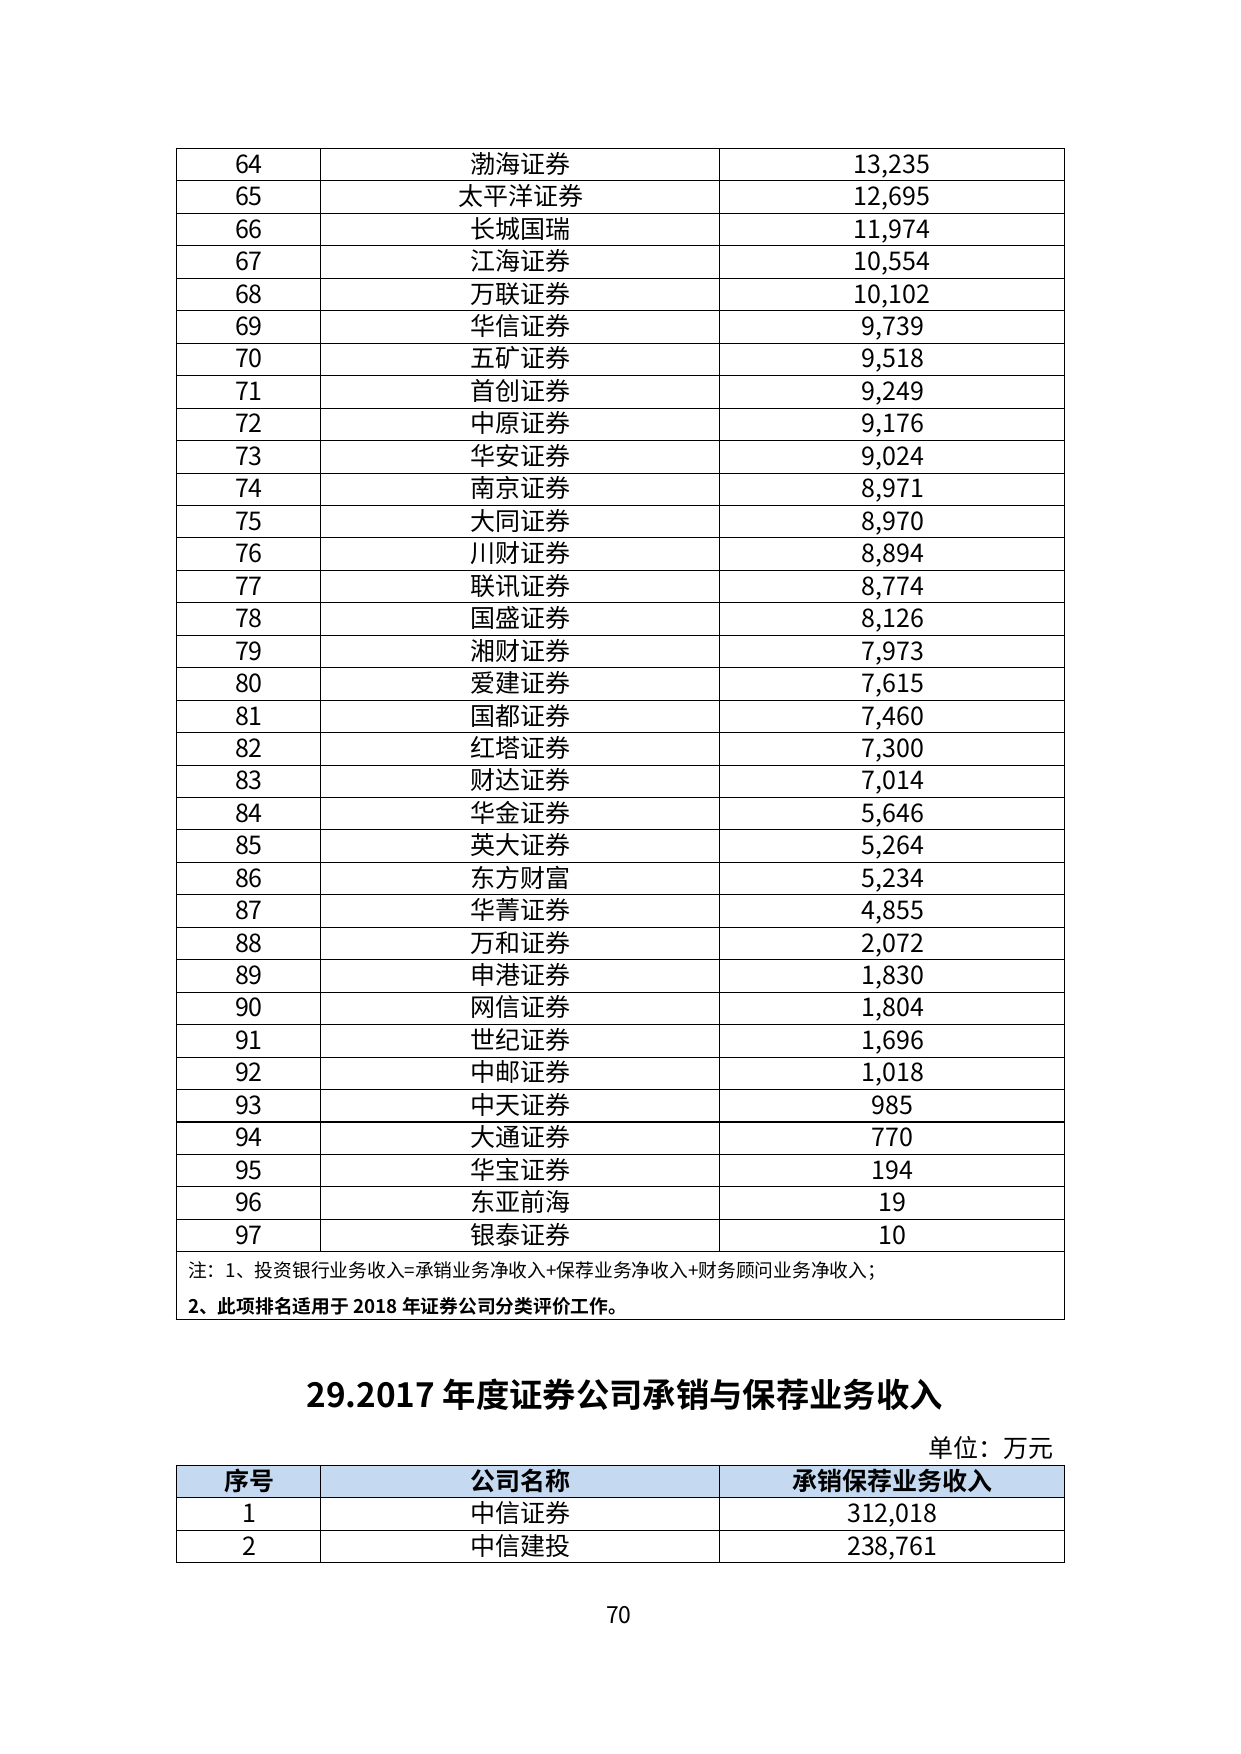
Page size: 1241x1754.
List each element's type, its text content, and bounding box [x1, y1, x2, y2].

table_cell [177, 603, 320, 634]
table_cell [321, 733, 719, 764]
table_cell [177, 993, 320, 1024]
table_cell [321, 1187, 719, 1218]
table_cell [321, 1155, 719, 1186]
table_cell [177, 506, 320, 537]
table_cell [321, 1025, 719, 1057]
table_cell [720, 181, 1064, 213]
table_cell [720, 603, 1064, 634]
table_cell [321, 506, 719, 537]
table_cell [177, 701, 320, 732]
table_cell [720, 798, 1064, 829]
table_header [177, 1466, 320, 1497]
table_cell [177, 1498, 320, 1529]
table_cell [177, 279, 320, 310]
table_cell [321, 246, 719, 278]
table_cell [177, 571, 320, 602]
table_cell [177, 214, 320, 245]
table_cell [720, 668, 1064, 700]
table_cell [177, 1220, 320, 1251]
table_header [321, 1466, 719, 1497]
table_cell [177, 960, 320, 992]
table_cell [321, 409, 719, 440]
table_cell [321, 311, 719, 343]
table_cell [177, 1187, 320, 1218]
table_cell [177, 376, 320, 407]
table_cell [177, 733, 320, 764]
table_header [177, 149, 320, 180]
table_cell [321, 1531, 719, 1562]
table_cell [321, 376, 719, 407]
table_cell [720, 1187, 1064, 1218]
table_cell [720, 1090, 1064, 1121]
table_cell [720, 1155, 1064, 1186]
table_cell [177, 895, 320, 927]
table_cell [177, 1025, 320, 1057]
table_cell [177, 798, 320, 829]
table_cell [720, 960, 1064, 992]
text 单位：万元 [164, 1428, 1053, 1464]
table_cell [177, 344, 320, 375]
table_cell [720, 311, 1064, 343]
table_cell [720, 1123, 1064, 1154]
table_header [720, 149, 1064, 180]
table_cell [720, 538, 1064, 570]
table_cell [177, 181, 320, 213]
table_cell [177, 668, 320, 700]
text 29.2017 年度证券公司承销与保荐业务收入 [306, 1368, 1103, 1417]
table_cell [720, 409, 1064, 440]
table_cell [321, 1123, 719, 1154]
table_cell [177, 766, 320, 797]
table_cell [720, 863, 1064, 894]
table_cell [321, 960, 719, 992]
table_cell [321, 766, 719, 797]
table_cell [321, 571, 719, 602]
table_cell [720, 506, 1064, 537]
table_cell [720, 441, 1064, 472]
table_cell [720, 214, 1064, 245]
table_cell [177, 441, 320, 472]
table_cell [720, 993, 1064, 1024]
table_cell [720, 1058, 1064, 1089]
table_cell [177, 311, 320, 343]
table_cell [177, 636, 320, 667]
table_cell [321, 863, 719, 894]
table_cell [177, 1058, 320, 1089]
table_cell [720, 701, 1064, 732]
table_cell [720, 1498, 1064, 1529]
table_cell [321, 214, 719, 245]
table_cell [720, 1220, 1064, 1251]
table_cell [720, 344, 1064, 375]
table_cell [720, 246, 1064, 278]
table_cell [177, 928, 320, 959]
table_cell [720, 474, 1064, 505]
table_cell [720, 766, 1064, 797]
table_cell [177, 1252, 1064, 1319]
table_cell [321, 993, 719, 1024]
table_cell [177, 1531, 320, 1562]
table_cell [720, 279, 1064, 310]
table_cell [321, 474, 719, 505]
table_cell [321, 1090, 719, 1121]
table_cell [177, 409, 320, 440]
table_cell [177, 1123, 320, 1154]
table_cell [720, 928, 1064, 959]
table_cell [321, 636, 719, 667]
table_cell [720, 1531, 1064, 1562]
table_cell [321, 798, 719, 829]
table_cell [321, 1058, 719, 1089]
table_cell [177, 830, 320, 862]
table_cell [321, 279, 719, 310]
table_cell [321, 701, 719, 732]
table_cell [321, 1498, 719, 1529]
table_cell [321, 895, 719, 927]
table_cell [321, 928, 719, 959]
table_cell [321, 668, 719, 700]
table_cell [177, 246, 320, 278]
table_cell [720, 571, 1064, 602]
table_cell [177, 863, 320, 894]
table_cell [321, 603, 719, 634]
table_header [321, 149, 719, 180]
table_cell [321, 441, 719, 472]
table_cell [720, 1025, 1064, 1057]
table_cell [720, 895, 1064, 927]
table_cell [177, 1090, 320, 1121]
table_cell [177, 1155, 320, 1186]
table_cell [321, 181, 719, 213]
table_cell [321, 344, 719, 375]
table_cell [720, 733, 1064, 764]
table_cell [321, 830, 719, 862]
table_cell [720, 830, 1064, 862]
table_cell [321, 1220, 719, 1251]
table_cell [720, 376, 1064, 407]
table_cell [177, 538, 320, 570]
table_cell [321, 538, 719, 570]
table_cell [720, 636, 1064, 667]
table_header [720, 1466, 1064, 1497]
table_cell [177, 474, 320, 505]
